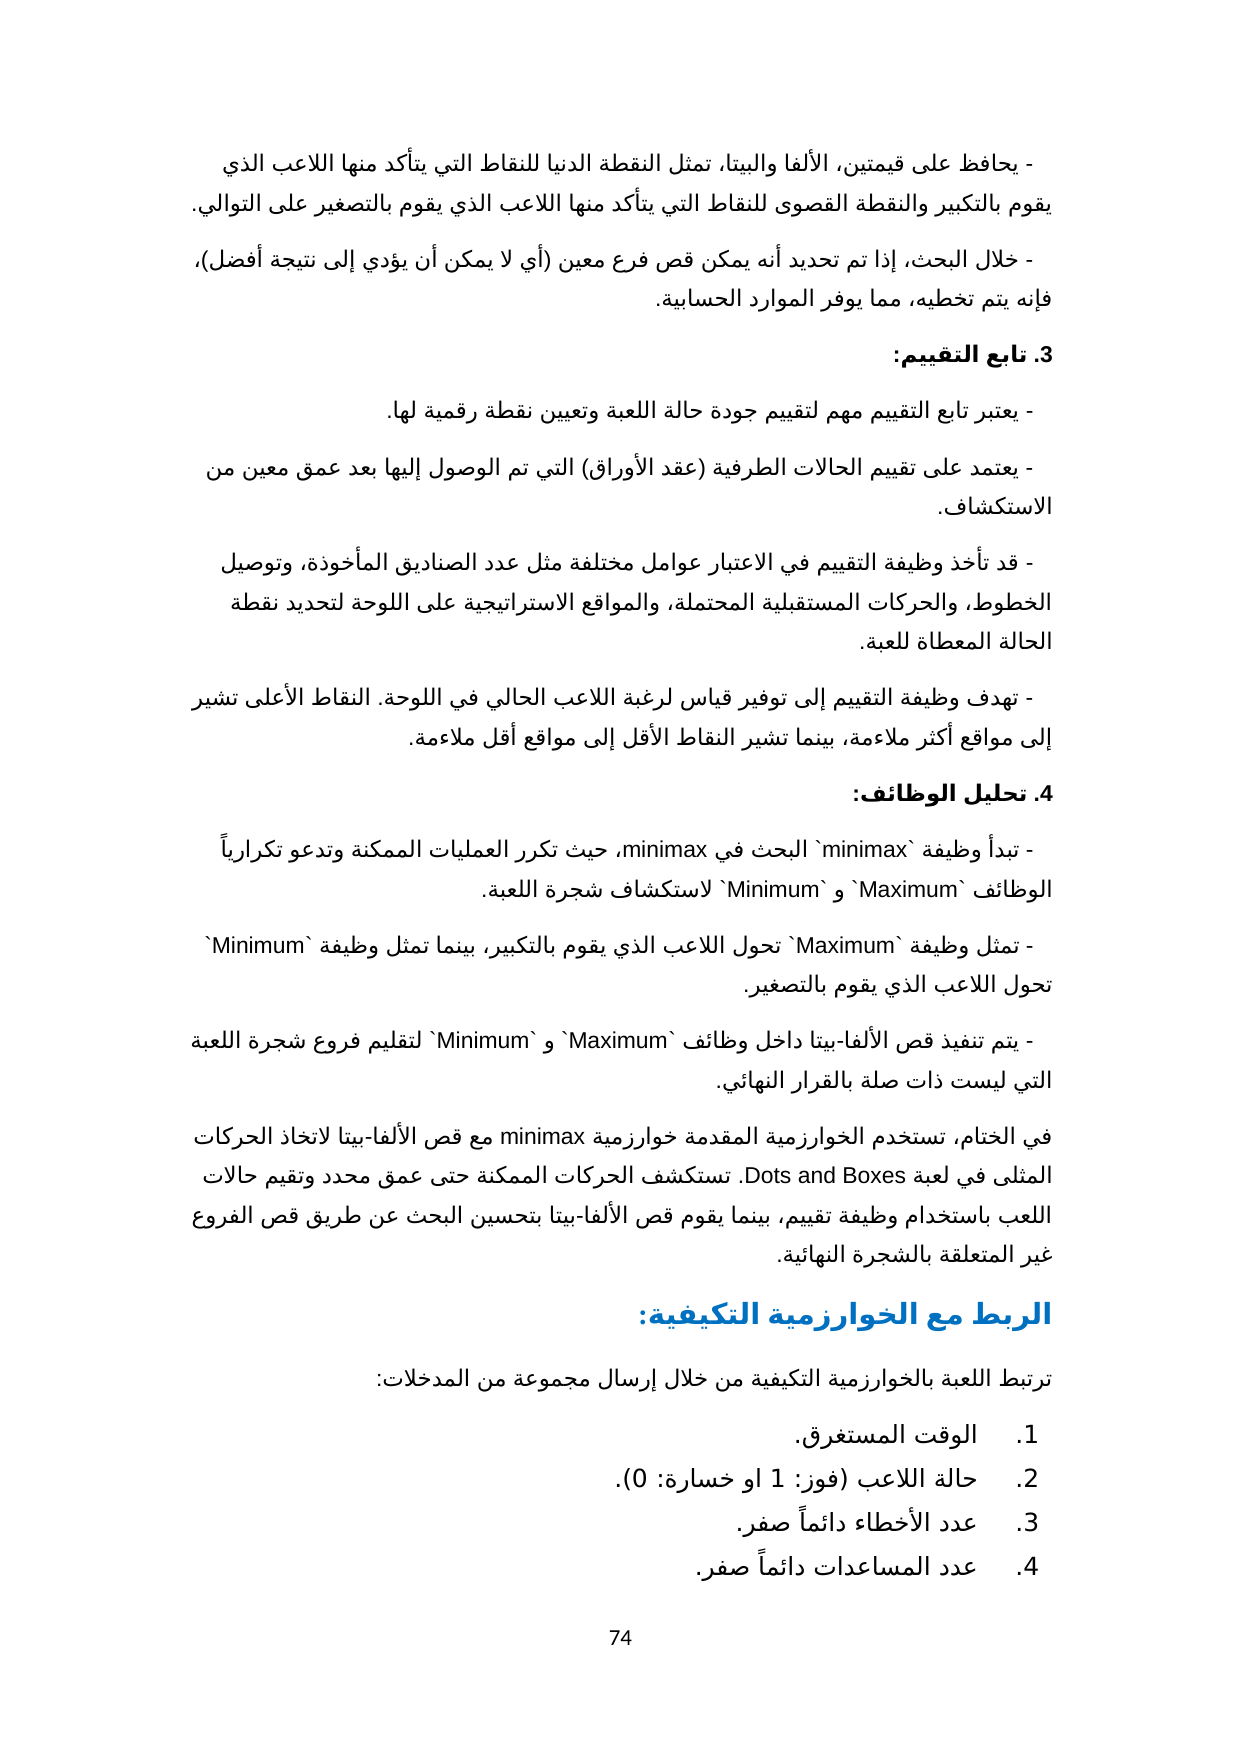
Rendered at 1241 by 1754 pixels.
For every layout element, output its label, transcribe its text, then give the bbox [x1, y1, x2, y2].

list حالة اللاعب (فوز: 1 او خسارة: 0). [187, 1464, 1015, 1493]
text في الختام، تستخدم الخوارزمية المقدمة خوارزمية minimax مع قص الألفا-بيتا لاتخاذ الحركات المثلى في لعبة Dots and Boxes. تستكشف الحركات الممكنة حتى عمق محدد وتقيم حالات اللعب باستخدام وظيفة تقييم، بينما يقوم قص الألفا-بيتا بتحسين البحث عن طريق قص الفروع غير المتعلقة بالشجرة النهائية. [187, 1123, 1053, 1268]
text 3. تابع التقييم: [187, 341, 1053, 368]
text - يتم تنفيذ قص الألفا-بيتا داخل وظائف `Maximum` و `Minimum` لتقليم فروع شجرة اللعبة التي ليست ذات صلة بالقرار النهائي. [187, 1027, 1053, 1093]
text - يعتمد على تقييم الحالات الطرفية (عقد الأوراق) التي تم الوصول إليها بعد عمق معين من الاستكشاف. [187, 453, 1053, 519]
text 4. تحليل الوظائف: [187, 780, 1053, 806]
text ترتبط اللعبة بالخوارزمية التكيفية من خلال إرسال مجموعة من المدخلات: [187, 1364, 1053, 1391]
text - تهدف وظيفة التقييم إلى توفير قياس لرغبة اللاعب الحالي في اللوحة. النقاط الأعلى تشير إلى مواقع أكثر ملاءمة، بينما تشير النقاط الأقل إلى مواقع أقل ملاءمة. [187, 684, 1053, 750]
list الوقت المستغرق. [187, 1421, 1015, 1450]
text - يعتبر تابع التقييم مهم لتقييم جودة حالة اللعبة وتعيين نقطة رقمية لها. [187, 397, 1053, 424]
text الربط مع الخوارزمية التكيفية: [187, 1297, 1053, 1331]
text - قد تأخذ وظيفة التقييم في الاعتبار عوامل مختلفة مثل عدد الصناديق المأخوذة، وتوصيل الخطوط، والحركات المستقبلية المحتملة، والمواقع الاستراتيجية على اللوحة لتحديد نقطة الحالة المعطاة للعبة. [187, 549, 1053, 654]
list عدد المساعدات دائماً صفر. [187, 1552, 1015, 1581]
text - خلال البحث، إذا تم تحديد أنه يمكن قص فرع معين (أي لا يمكن أن يؤدي إلى نتيجة أفضل)، فإنه يتم تخطيه، مما يوفر الموارد الحسابية. [187, 246, 1053, 311]
text - تمثل وظيفة `Maximum` تحول اللاعب الذي يقوم بالتكبير، بينما تمثل وظيفة `Minimum` تحول اللاعب الذي يقوم بالتصغير. [187, 932, 1053, 997]
text - يحافظ على قيمتين، الألفا والبيتا، تمثل النقطة الدنيا للنقاط التي يتأكد منها اللاعب الذي يقوم بالتكبير والنقطة القصوى للنقاط التي يتأكد منها اللاعب الذي يقوم بالتصغير على التوالي. [187, 150, 1053, 216]
list عدد الأخطاء دائماً صفر. [187, 1508, 1015, 1537]
text - تبدأ وظيفة `minimax` البحث في minimax، حيث تكرر العمليات الممكنة وتدعو تكرارياً الوظائف `Maximum` و `Minimum` لاستكشاف شجرة اللعبة. [187, 836, 1053, 902]
